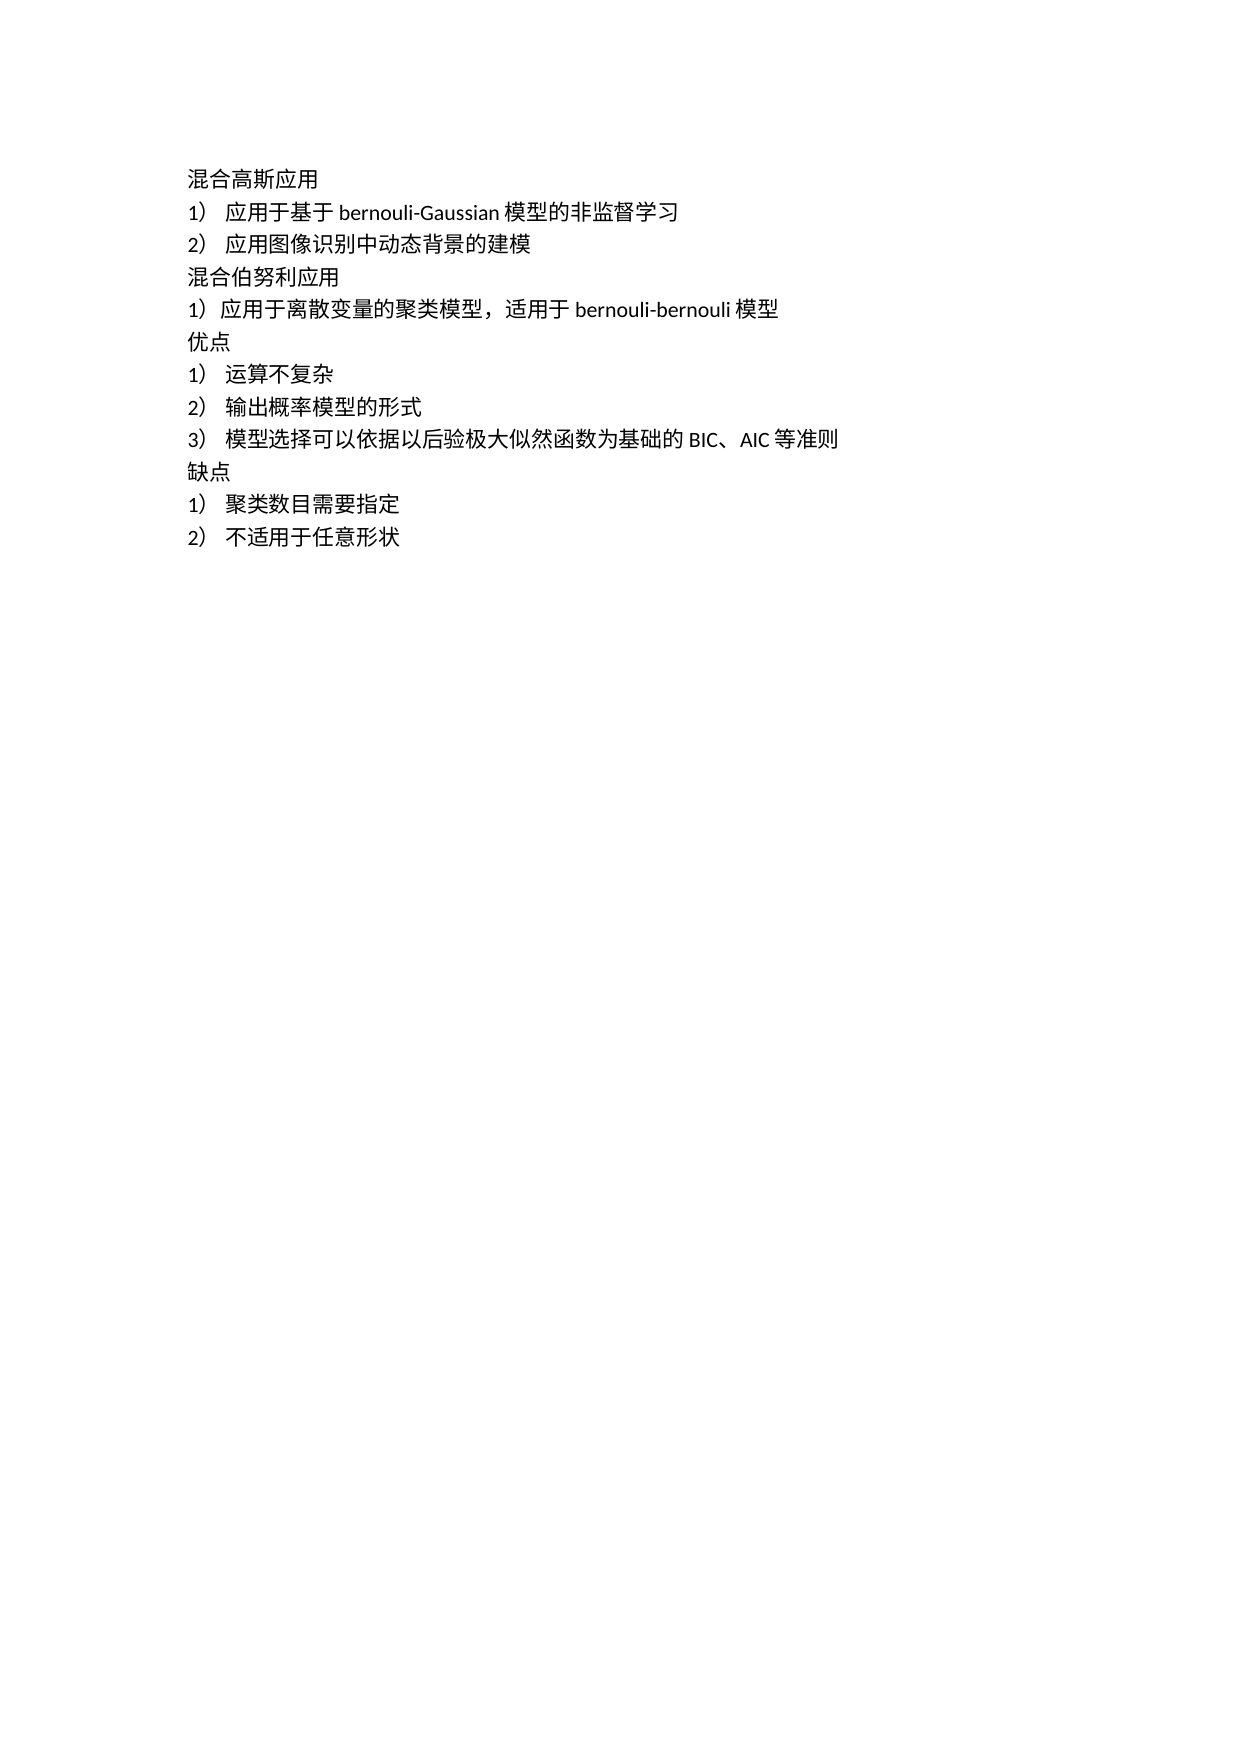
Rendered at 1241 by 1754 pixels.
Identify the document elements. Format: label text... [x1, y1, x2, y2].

text 缺点 [187, 454, 1053, 487]
list 不适用于任意形状 [187, 519, 1053, 552]
list 应用图像识别中动态背景的建模 [187, 227, 1053, 259]
list 模型选择可以依据以后验极大似然函数为基础的BIC、AIC等准则 [187, 422, 1053, 454]
list 运算不复杂 [187, 357, 1053, 389]
text 优点 [187, 324, 1053, 357]
text 混合伯努利应用 [187, 259, 1053, 292]
list 聚类数目需要指定 [187, 487, 1053, 519]
text 混合高斯应用 [187, 162, 1053, 194]
list 应用于基于bernouli-Gaussian模型的非监督学习 [187, 194, 1053, 227]
text 1）应用于离散变量的聚类模型，适用于bernouli-bernouli模型 [187, 292, 1053, 324]
list 输出概率模型的形式 [187, 389, 1053, 422]
